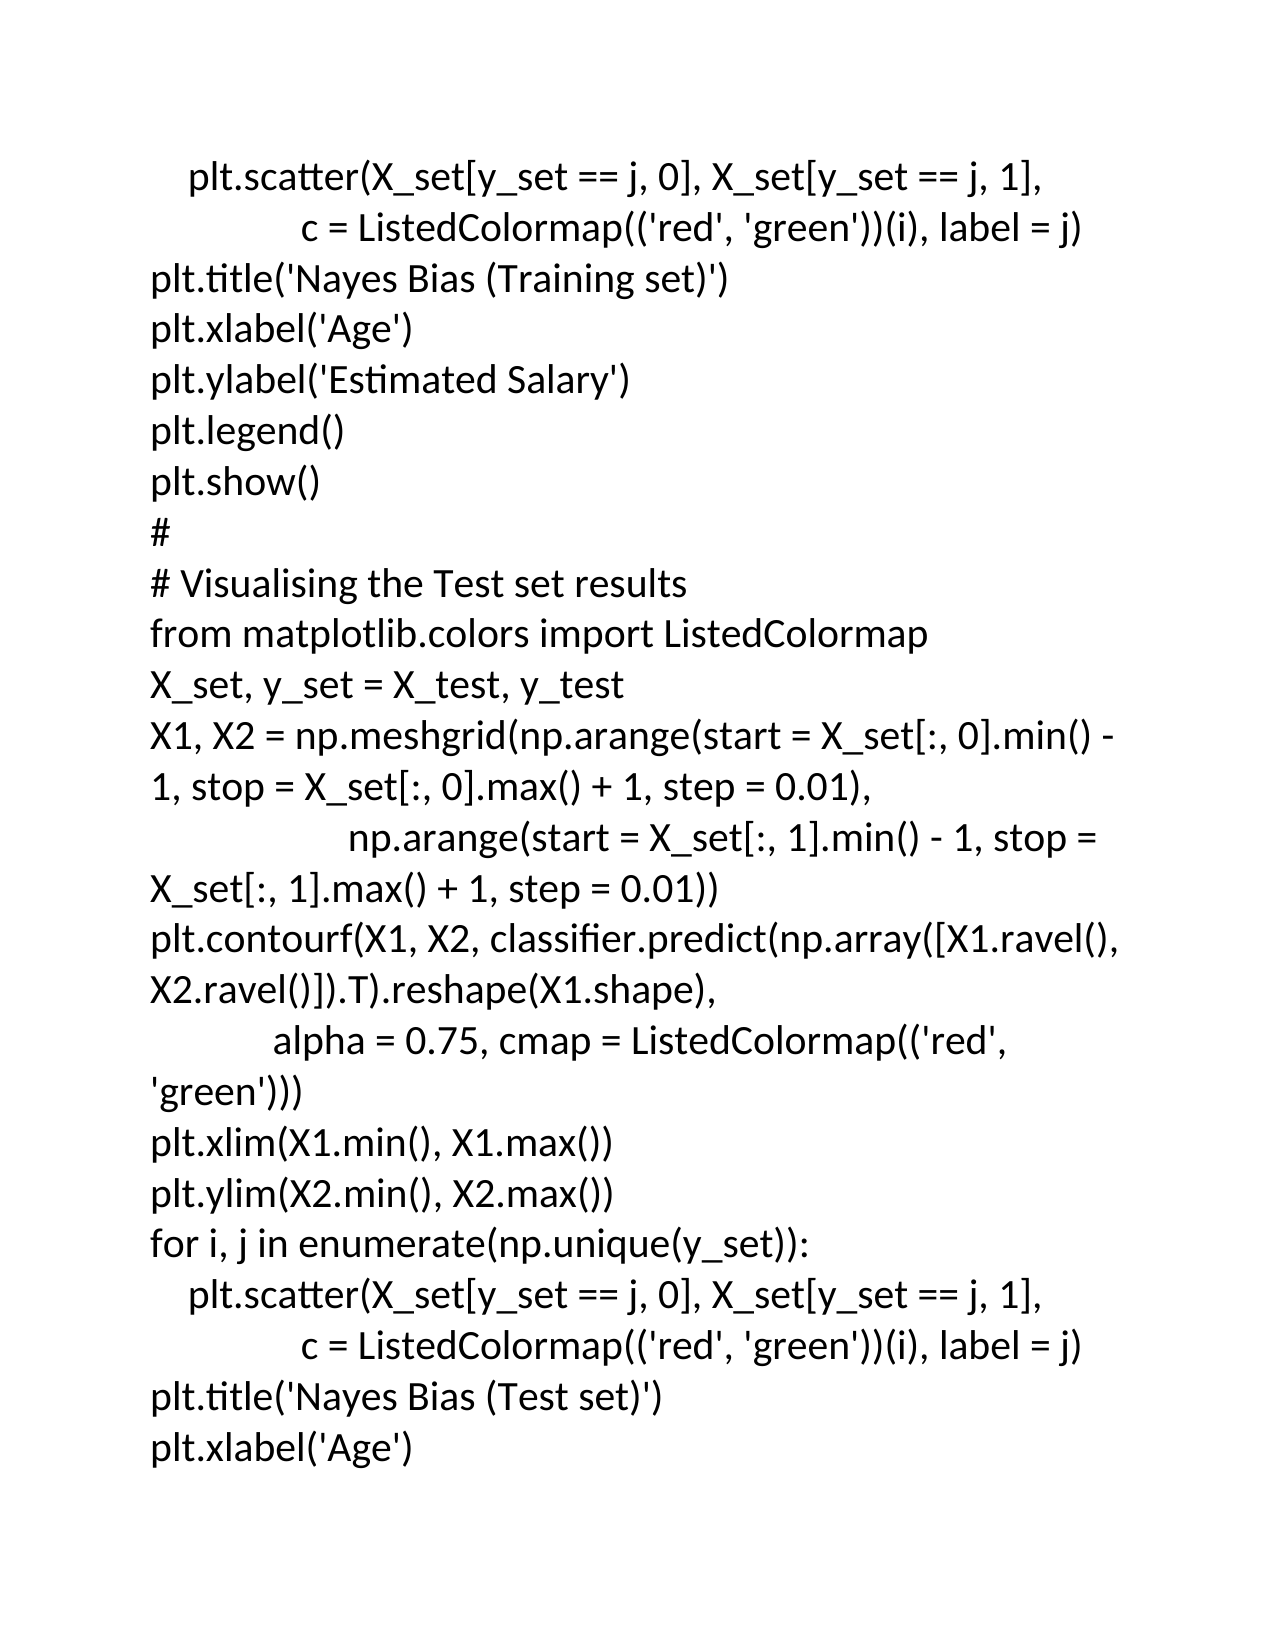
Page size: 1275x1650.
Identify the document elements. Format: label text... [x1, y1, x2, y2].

text plt.scatter(X_set[y_set == j, 0], X_set[y_set == j, 1], [150, 150, 1125, 201]
text plt.xlim(X1.min(), X1.max()) [150, 1116, 1125, 1167]
text X_set, y_set = X_test, y_test [150, 658, 1125, 709]
text # Visualising the Test set results [150, 557, 1125, 607]
text from matplotlib.colors import ListedColormap [150, 607, 1125, 658]
text plt.xlabel('Age') [150, 1421, 1125, 1472]
text plt.legend() [150, 404, 1125, 455]
text plt.xlabel('Age') [150, 302, 1125, 353]
text alpha = 0.75, cmap = ListedColormap(('red', 'green'))) [150, 1014, 1125, 1116]
text c = ListedColormap(('red', 'green'))(i), label = j) [150, 1319, 1125, 1370]
text plt.contourf(X1, X2, classifier.predict(np.array([X1.ravel(), X2.ravel()]).T).reshape(X1.shape), [150, 912, 1125, 1014]
text np.arange(start = X_set[:, 1].min() - 1, stop = X_set[:, 1].max() + 1, step = 0.01)) [150, 811, 1125, 912]
text plt.ylim(X2.min(), X2.max()) [150, 1167, 1125, 1217]
text plt.ylabel('Estimated Salary') [150, 353, 1125, 404]
text # [150, 506, 1125, 557]
text plt.title('Nayes Bias (Test set)') [150, 1370, 1125, 1421]
text X1, X2 = np.meshgrid(np.arange(start = X_set[:, 0].min() - 1, stop = X_set[:, 0].max() + 1, step = 0.01), [150, 709, 1125, 811]
text plt.show() [150, 455, 1125, 506]
text plt.scatter(X_set[y_set == j, 0], X_set[y_set == j, 1], [150, 1268, 1125, 1319]
text for i, j in enumerate(np.unique(y_set)): [150, 1217, 1125, 1268]
text c = ListedColormap(('red', 'green'))(i), label = j) [150, 201, 1125, 252]
text plt.title('Nayes Bias (Training set)') [150, 252, 1125, 302]
